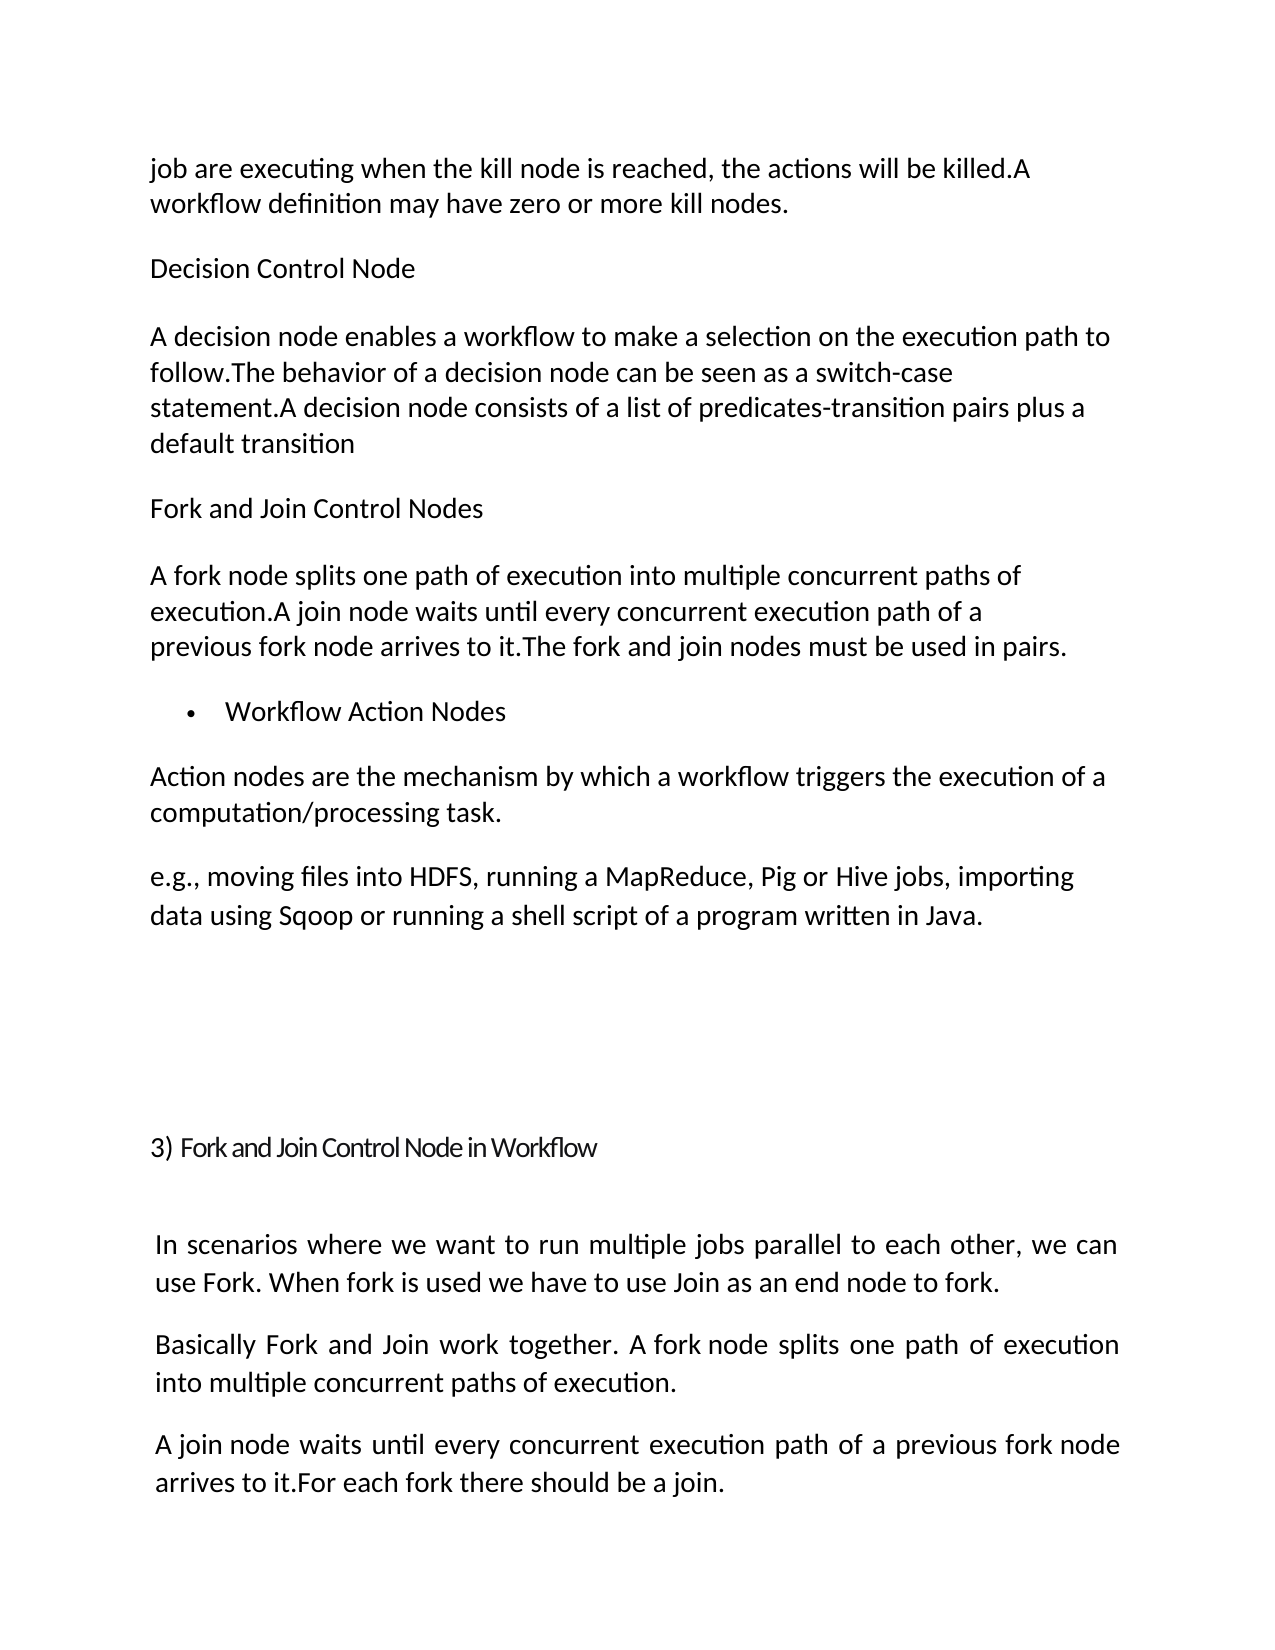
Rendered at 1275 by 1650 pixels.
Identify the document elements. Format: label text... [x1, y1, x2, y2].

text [150, 150, 1125, 221]
text In scenarios where we want to run multiple jobs parallel to each other, we can use Fork. When fork is used we have to use Join as an end node to fork. [155, 1224, 1120, 1299]
text A join node waits until every concurrent execution path of a previous fork node arrives to it.For each fork there should be a join. [155, 1424, 1120, 1499]
list Workflow Action Nodes [187, 693, 1125, 729]
text e.g., moving files into HDFS, running a MapReduce, Pig or Hive jobs, importing data using Sqoop or running a shell script of a program written in Java. [150, 858, 1125, 933]
text Action nodes are the mechanism by which a workflow triggers the execution of a computation/processing task. [150, 758, 1125, 829]
subtitle Fork and Join Control Nodes [150, 490, 1125, 525]
text Basically Fork and Join work together. A fork node splits one path of execution into multiple concurrent paths of execution. [155, 1324, 1120, 1399]
subtitle 3) Fork and Join Control Node in Workflow [150, 1127, 1120, 1164]
text A decision node enables a workflow to make a selection on the execution path to follow.The behavior of a decision node can be seen as a switch-case statement.A decision node consists of a list of predicates-transition pairs plus a default transition [150, 318, 1125, 461]
text A fork node splits one path of execution into multiple concurrent paths of execution.A join node waits until every concurrent execution path of a previous fork node arrives to it.The fork and join nodes must be used in pairs. [150, 557, 1125, 664]
subtitle Decision Control Node [150, 250, 1125, 286]
